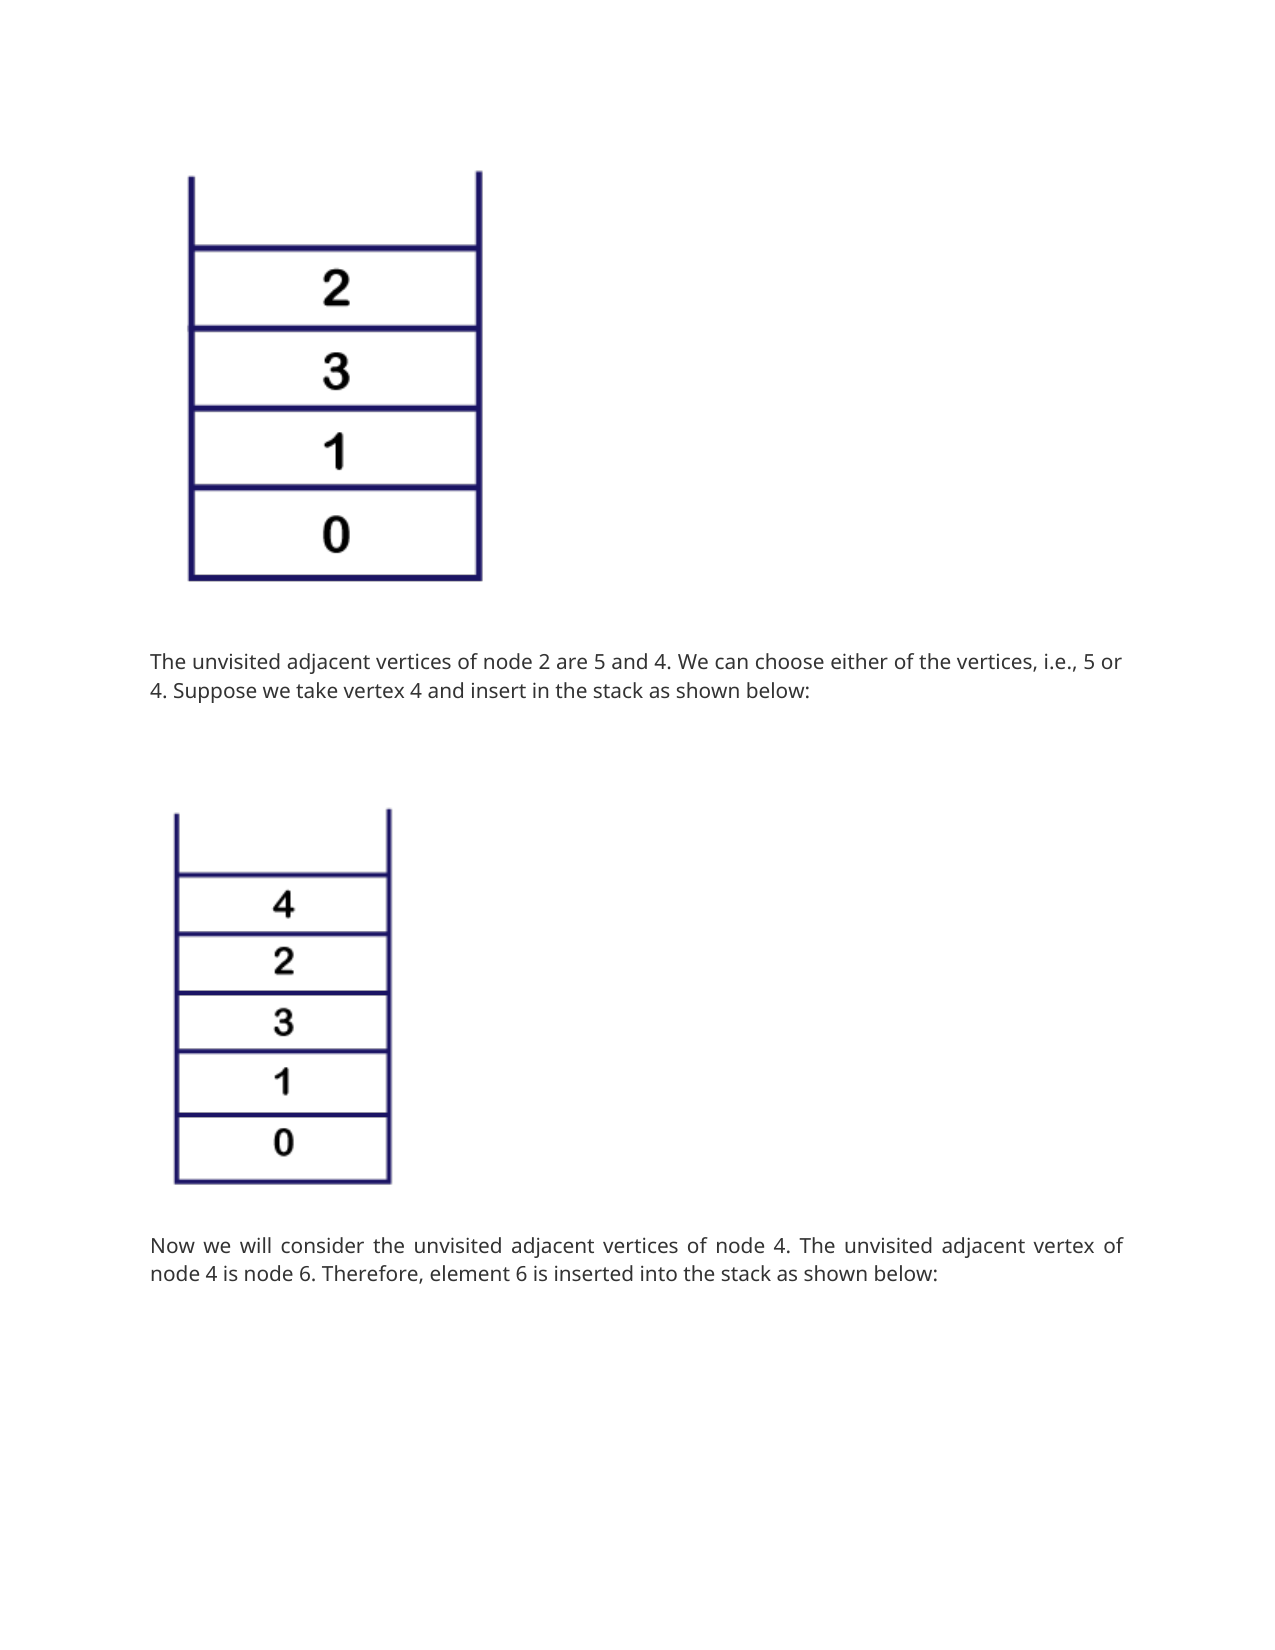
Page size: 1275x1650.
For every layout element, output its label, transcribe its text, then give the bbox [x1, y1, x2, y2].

picture [150, 150, 514, 619]
picture [150, 733, 419, 1202]
text Now we will consider the unvisited adjacent vertices of node 4. The unvisited adjacent vertex of node 4 is node 6. Therefore, element 6 is inserted into the stack as shown below: [150, 1231, 1125, 1288]
text The unvisited adjacent vertices of node 2 are 5 and 4. We can choose either of the vertices, i.e., 5 or 4. Suppose we take vertex 4 and insert in the stack as shown below: [150, 647, 1125, 704]
